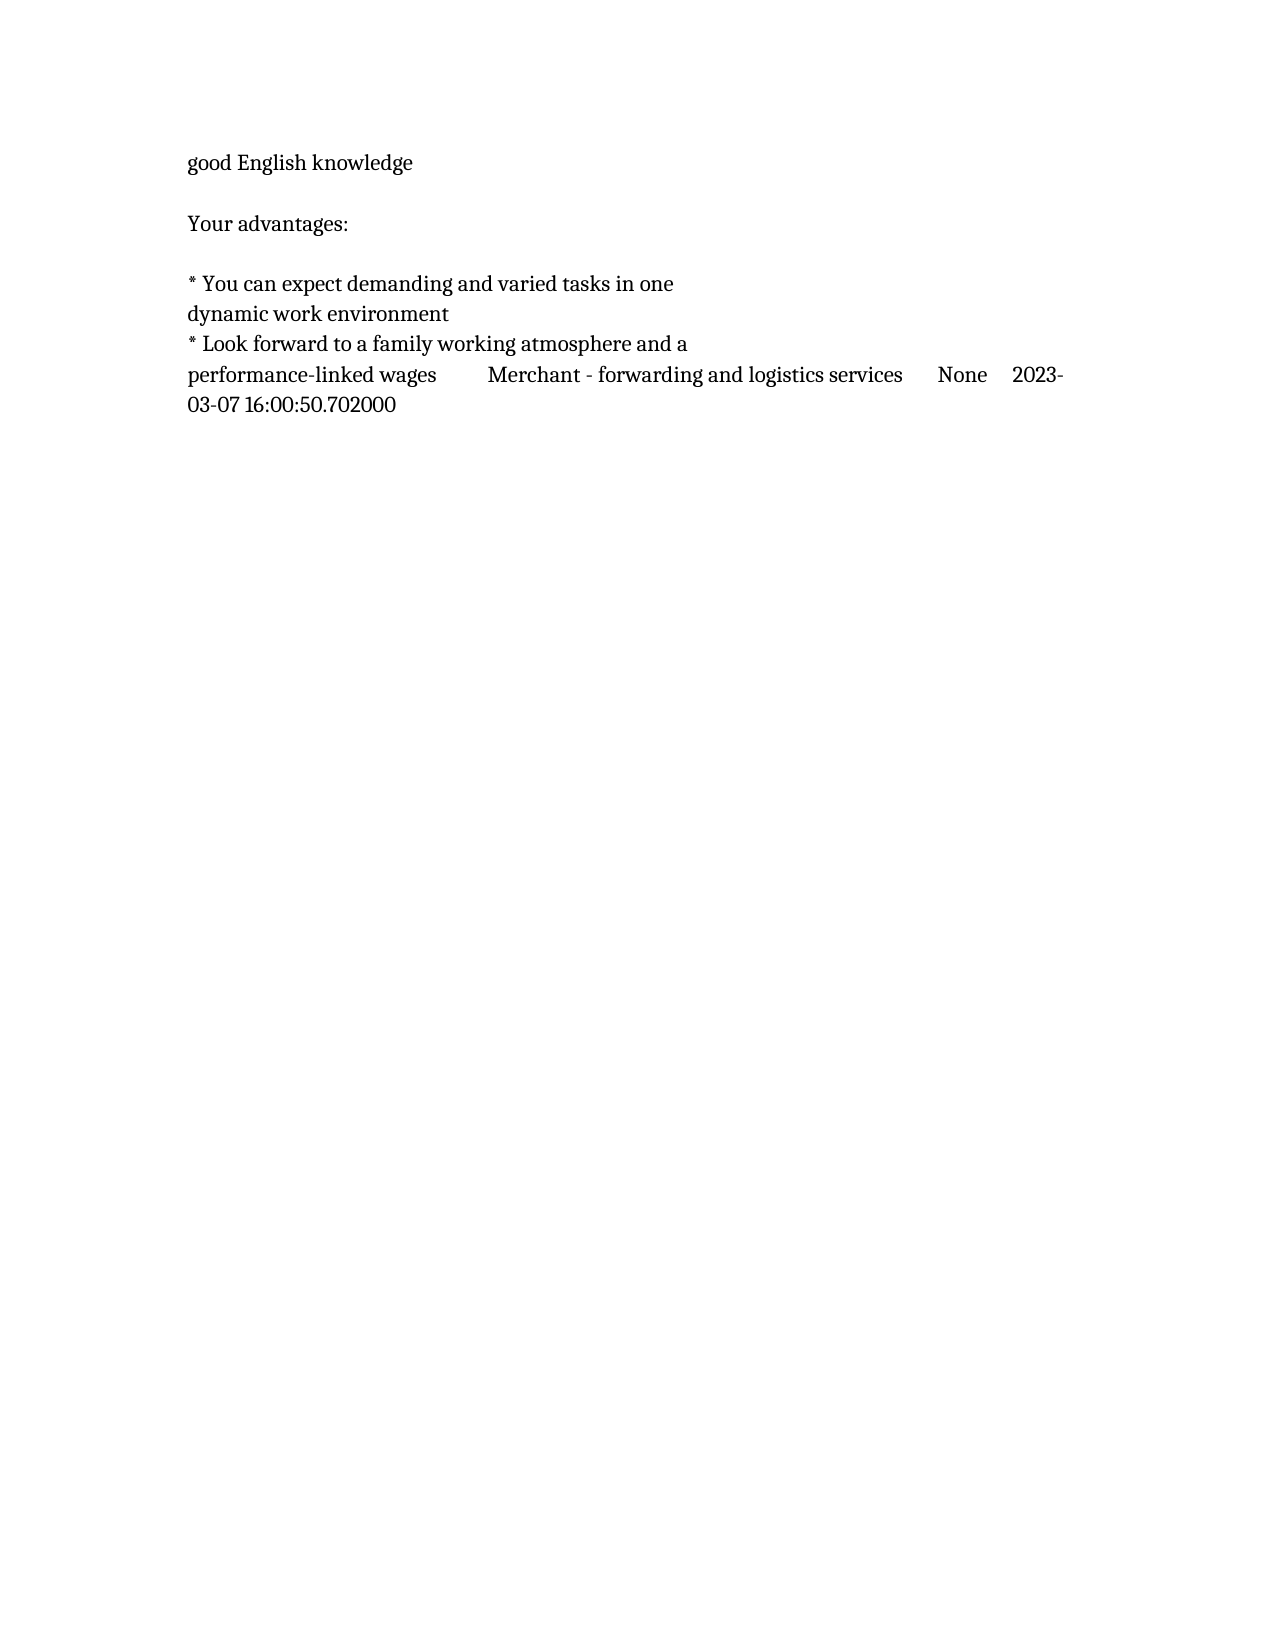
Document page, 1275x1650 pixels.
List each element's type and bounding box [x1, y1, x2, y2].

text [187, 150, 1087, 448]
